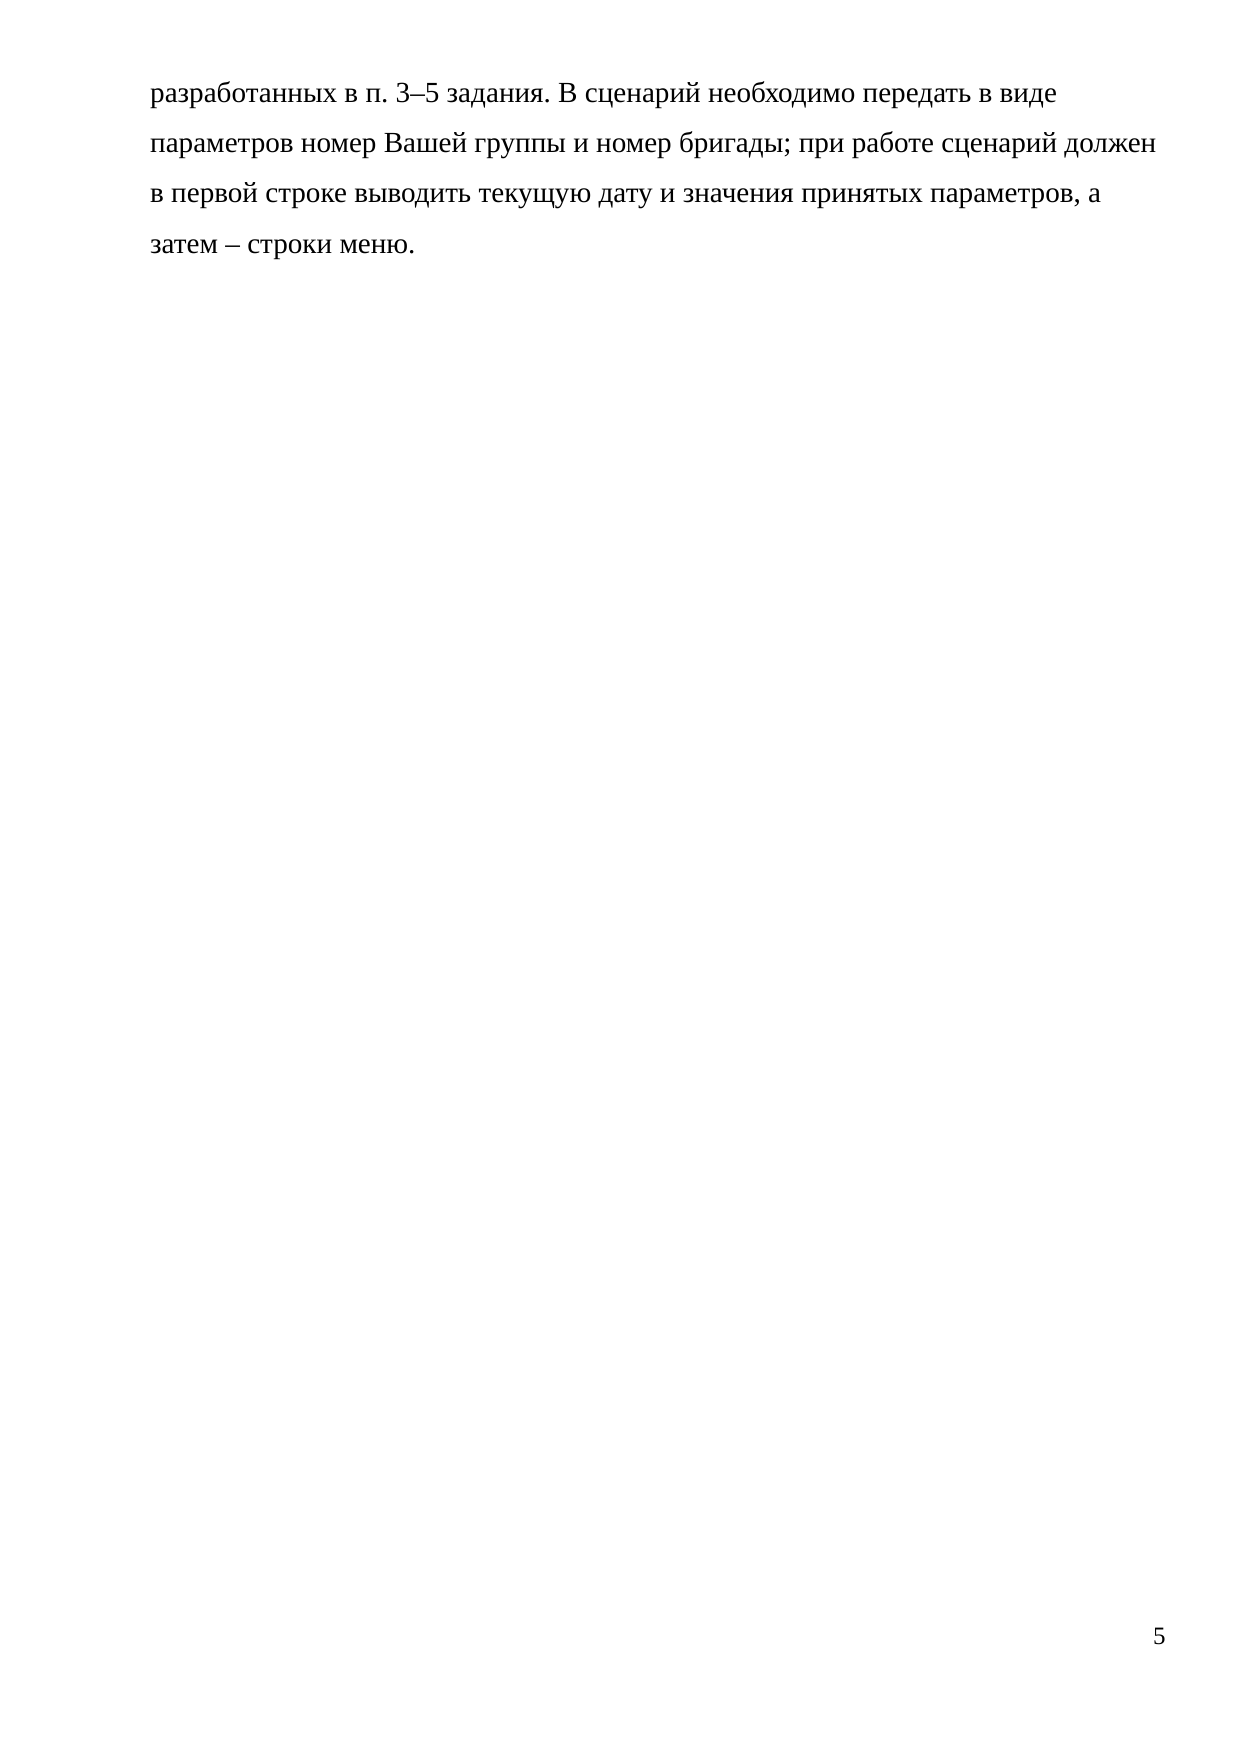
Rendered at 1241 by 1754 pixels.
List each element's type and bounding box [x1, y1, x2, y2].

text [150, 75, 1165, 259]
